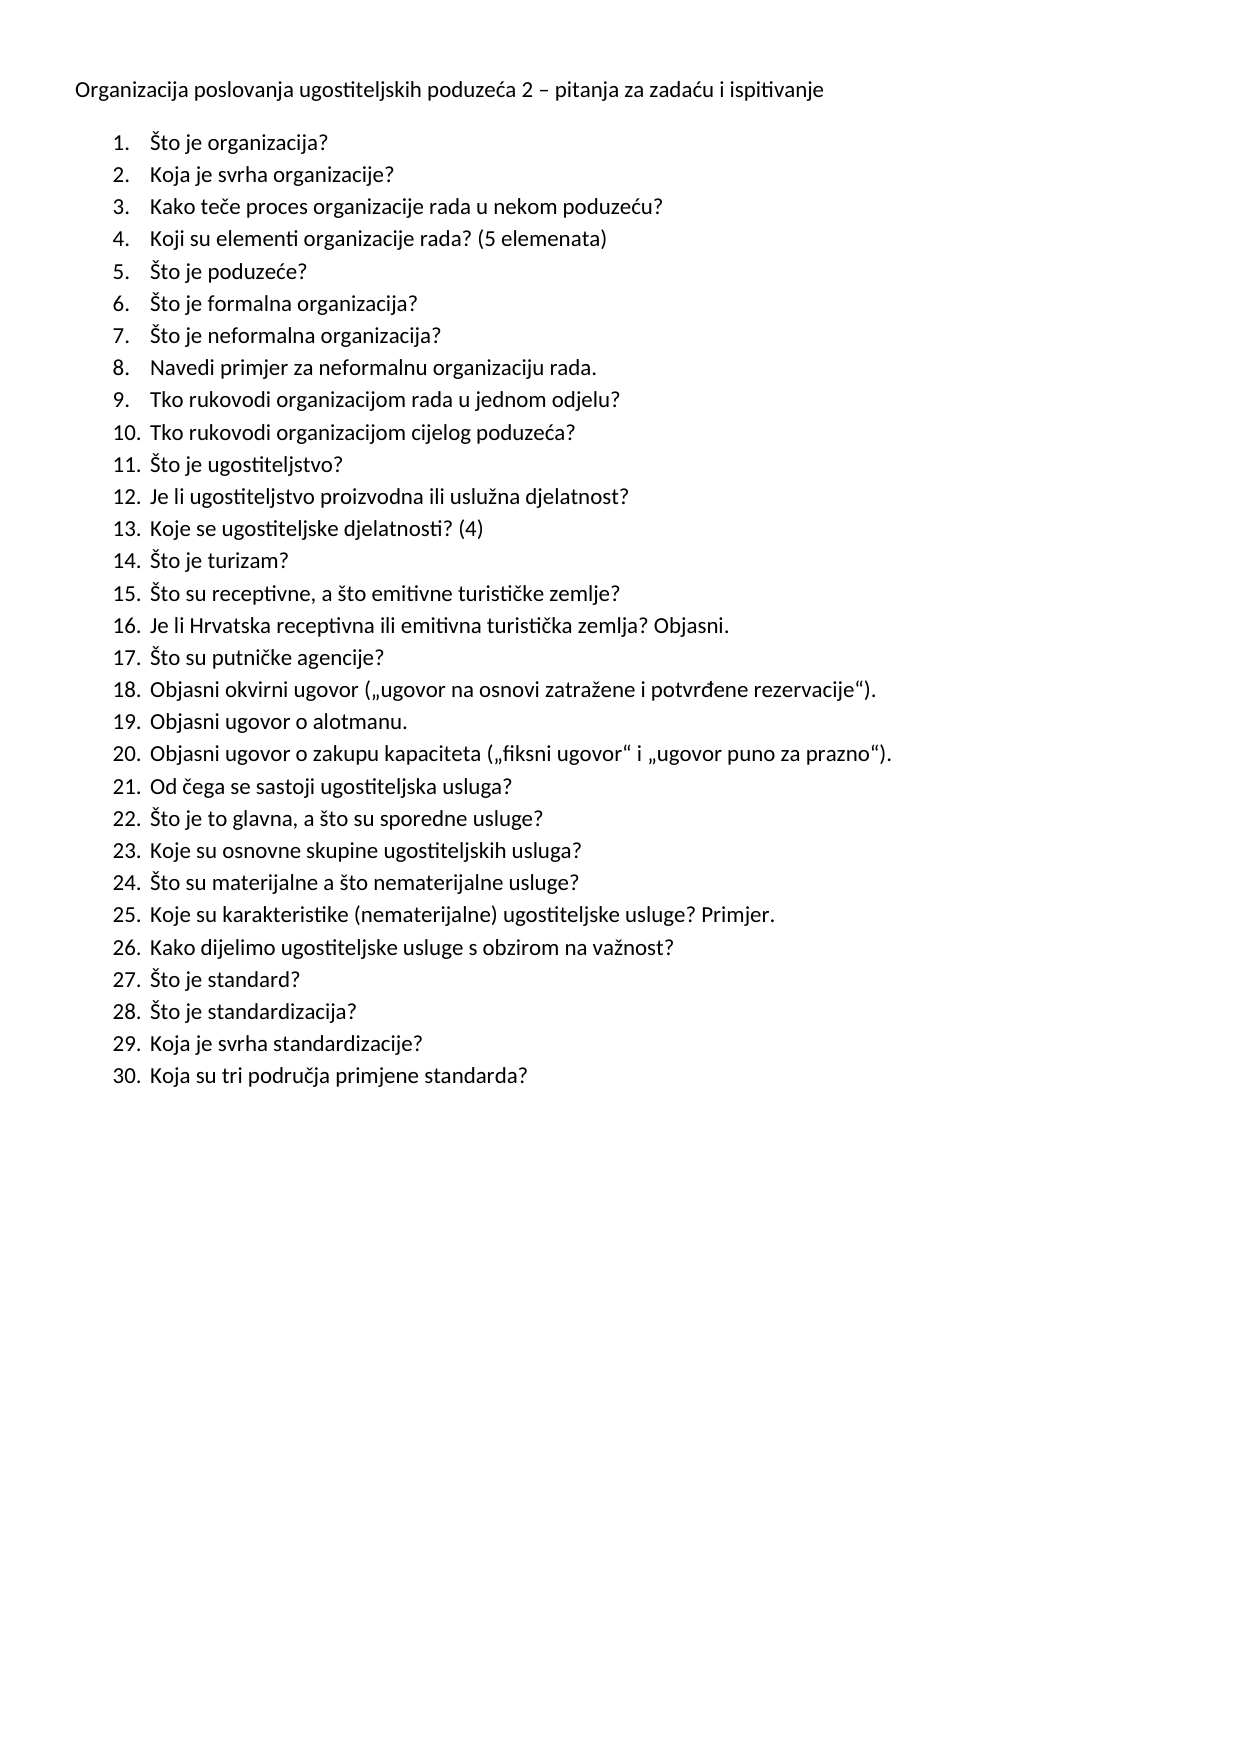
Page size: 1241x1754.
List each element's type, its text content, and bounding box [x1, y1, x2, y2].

list Kako teče proces organizacije rada u nekom poduzeću? [112, 192, 1165, 220]
list Što je to glavna, a što su sporedne usluge? [112, 804, 1165, 832]
list Što je standard? [112, 965, 1165, 993]
list Objasni ugovor o zakupu kapaciteta („fiksni ugovor“ i „ugovor puno za prazno“). [112, 739, 1165, 768]
list Što je organizacija? [112, 128, 1165, 156]
list Što je neformalna organizacija? [112, 321, 1165, 349]
list Je li Hrvatska receptivna ili emitivna turistička zemlja? Objasni. [112, 611, 1165, 639]
list Tko rukovodi organizacijom cijelog poduzeća? [112, 418, 1165, 446]
text Organizacija poslovanja ugostiteljskih poduzeća 2 – pitanja za zadaću i ispitivanje [75, 75, 1165, 103]
list Objasni okvirni ugovor („ugovor na osnovi zatražene i potvrđene rezervacije“). [112, 675, 1165, 703]
list Objasni ugovor o alotmanu. [112, 707, 1165, 735]
list Tko rukovodi organizacijom rada u jednom odjelu? [112, 386, 1165, 413]
list Koja su tri područja primjene standarda? [112, 1061, 1165, 1089]
list Koje se ugostiteljske djelatnosti? (4) [112, 514, 1165, 542]
list Kako dijelimo ugostiteljske usluge s obzirom na važnost? [112, 933, 1165, 961]
list Što su receptivne, a što emitivne turističke zemlje? [112, 579, 1165, 607]
list Što je turizam? [112, 546, 1165, 574]
list Koji su elementi organizacije rada? (5 elemenata) [112, 224, 1165, 253]
list Što su putničke agencije? [112, 643, 1165, 671]
list Što su materijalne a što nematerijalne usluge? [112, 868, 1165, 896]
list Navedi primjer za neformalnu organizaciju rada. [112, 353, 1165, 381]
list Koja je svrha standardizacije? [112, 1029, 1165, 1057]
list Koje su karakteristike (nematerijalne) ugostiteljske usluge? Primjer. [112, 901, 1165, 928]
list Što je ugostiteljstvo? [112, 450, 1165, 478]
list Što je poduzeće? [112, 257, 1165, 285]
list Je li ugostiteljstvo proizvodna ili uslužna djelatnost? [112, 482, 1165, 510]
list Koja je svrha organizacije? [112, 160, 1165, 188]
list Od čega se sastoji ugostiteljska usluga? [112, 772, 1165, 800]
list Što je formalna organizacija? [112, 289, 1165, 317]
list Koje su osnovne skupine ugostiteljskih usluga? [112, 836, 1165, 864]
list Što je standardizacija? [112, 997, 1165, 1025]
